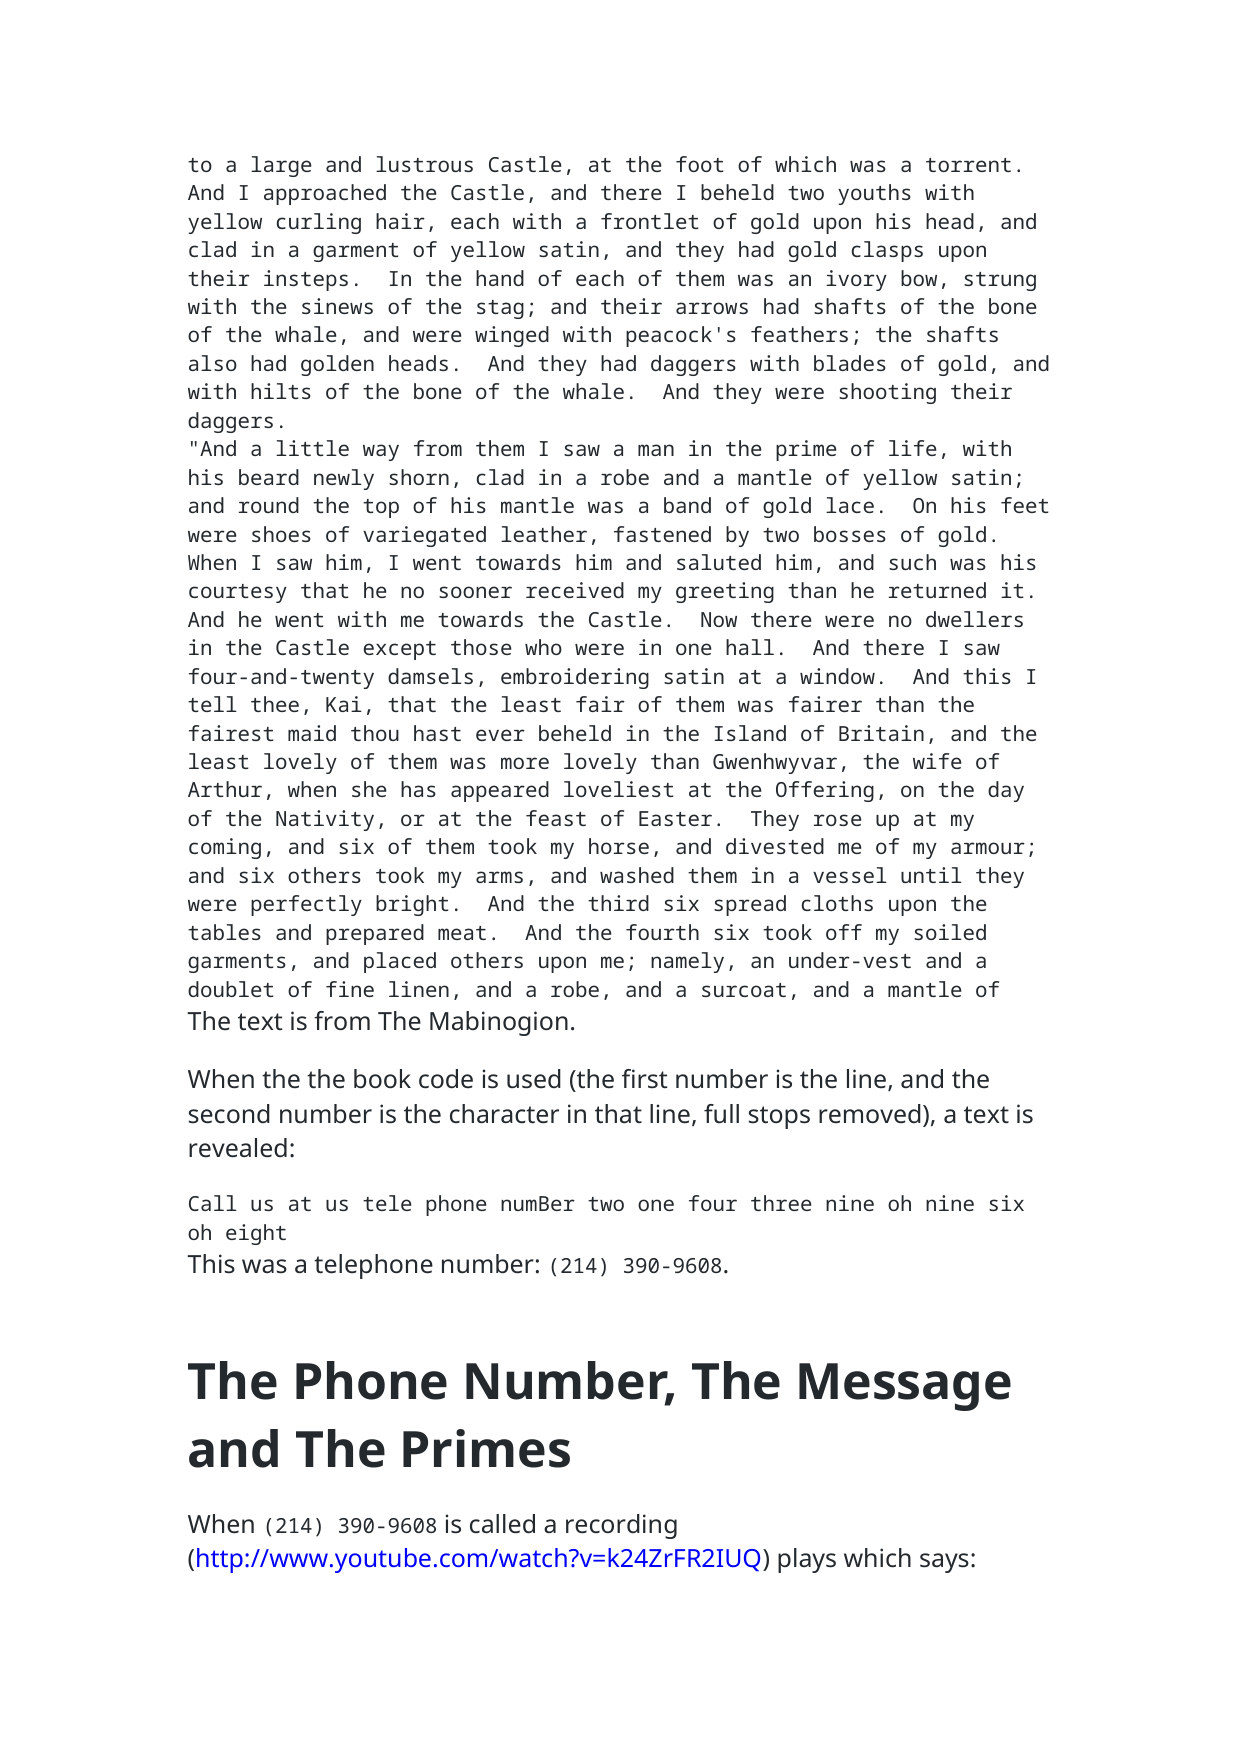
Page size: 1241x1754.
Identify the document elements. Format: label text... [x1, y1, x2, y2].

text with hilts of the bone of the whale. And they were shooting their daggers. [187, 377, 1053, 434]
text courtesy that he no sooner received my greeting than he returned it. [187, 577, 1053, 605]
text to a large and lustrous Castle, at the foot of which was a torrent. [187, 150, 1053, 178]
text When I saw him, I went towards him and saluted him, and such was his [187, 548, 1053, 577]
text coming, and six of them took my horse, and divested me of my armour; [187, 832, 1053, 861]
text his beard newly shorn, clad in a robe and a mantle of yellow satin; [187, 463, 1053, 491]
text When (214) 390-9608 is called a recording (http://www.youtube.com/watch?v=k24ZrFR2IUQ) plays which says: [187, 1507, 1053, 1575]
text "And a little way from them I saw a man in the prime of life, with [187, 434, 1053, 463]
text were shoes of variegated leather, fastened by two bosses of gold. [187, 520, 1053, 548]
text four-and-twenty damsels, embroidering satin at a window. And this I [187, 662, 1053, 690]
text and six others took my arms, and washed them in a vessel until they [187, 861, 1053, 889]
text garments, and placed others upon me; namely, an under-vest and a [187, 946, 1053, 975]
text This was a telephone number: (214) 390-9608. [187, 1246, 1053, 1308]
text also had golden heads. And they had daggers with blades of gold, and [187, 349, 1053, 377]
text Arthur, when she has appeared loveliest at the Offering, on the day [187, 776, 1053, 804]
text yellow curling hair, each with a frontlet of gold upon his head, and [187, 207, 1053, 235]
text in the Castle except those who were in one hall. And there I saw [187, 633, 1053, 662]
text with the sinews of the stag; and their arrows had shafts of the bone [187, 292, 1053, 321]
text The text is from The Mabinogion. [187, 1003, 1053, 1037]
text of the Nativity, or at the feast of Easter. They rose up at my [187, 804, 1053, 832]
text and round the top of his mantle was a band of gold lace. On his feet [187, 491, 1053, 520]
text tables and prepared meat. And the fourth six took off my soiled [187, 918, 1053, 946]
text doublet of fine linen, and a robe, and a surcoat, and a mantle of [187, 975, 1053, 1003]
text their insteps. In the hand of each of them was an ivory bow, strung [187, 264, 1053, 292]
text And he went with me towards the Castle. Now there were no dwellers [187, 605, 1053, 633]
text of the whale, and were winged with peacock's feathers; the shafts [187, 321, 1053, 349]
text Call us at us tele phone numBer two one four three nine oh nine six oh eight [187, 1189, 1053, 1246]
text least lovely of them was more lovely than Gwenhwyvar, the wife of [187, 747, 1053, 776]
text The Phone Number, The Message and The Primes [187, 1346, 1053, 1482]
text clad in a garment of yellow satin, and they had gold clasps upon [187, 235, 1053, 264]
text And I approached the Castle, and there I beheld two youths with [187, 178, 1053, 207]
text When the the book code is used (the first number is the line, and the second number is the character in that line, full stops removed), a text is revealed: [187, 1062, 1053, 1164]
text were perfectly bright. And the third six spread cloths upon the [187, 889, 1053, 918]
text fairest maid thou hast ever beheld in the Island of Britain, and the [187, 719, 1053, 747]
text tell thee, Kai, that the least fair of them was fairer than the [187, 690, 1053, 719]
